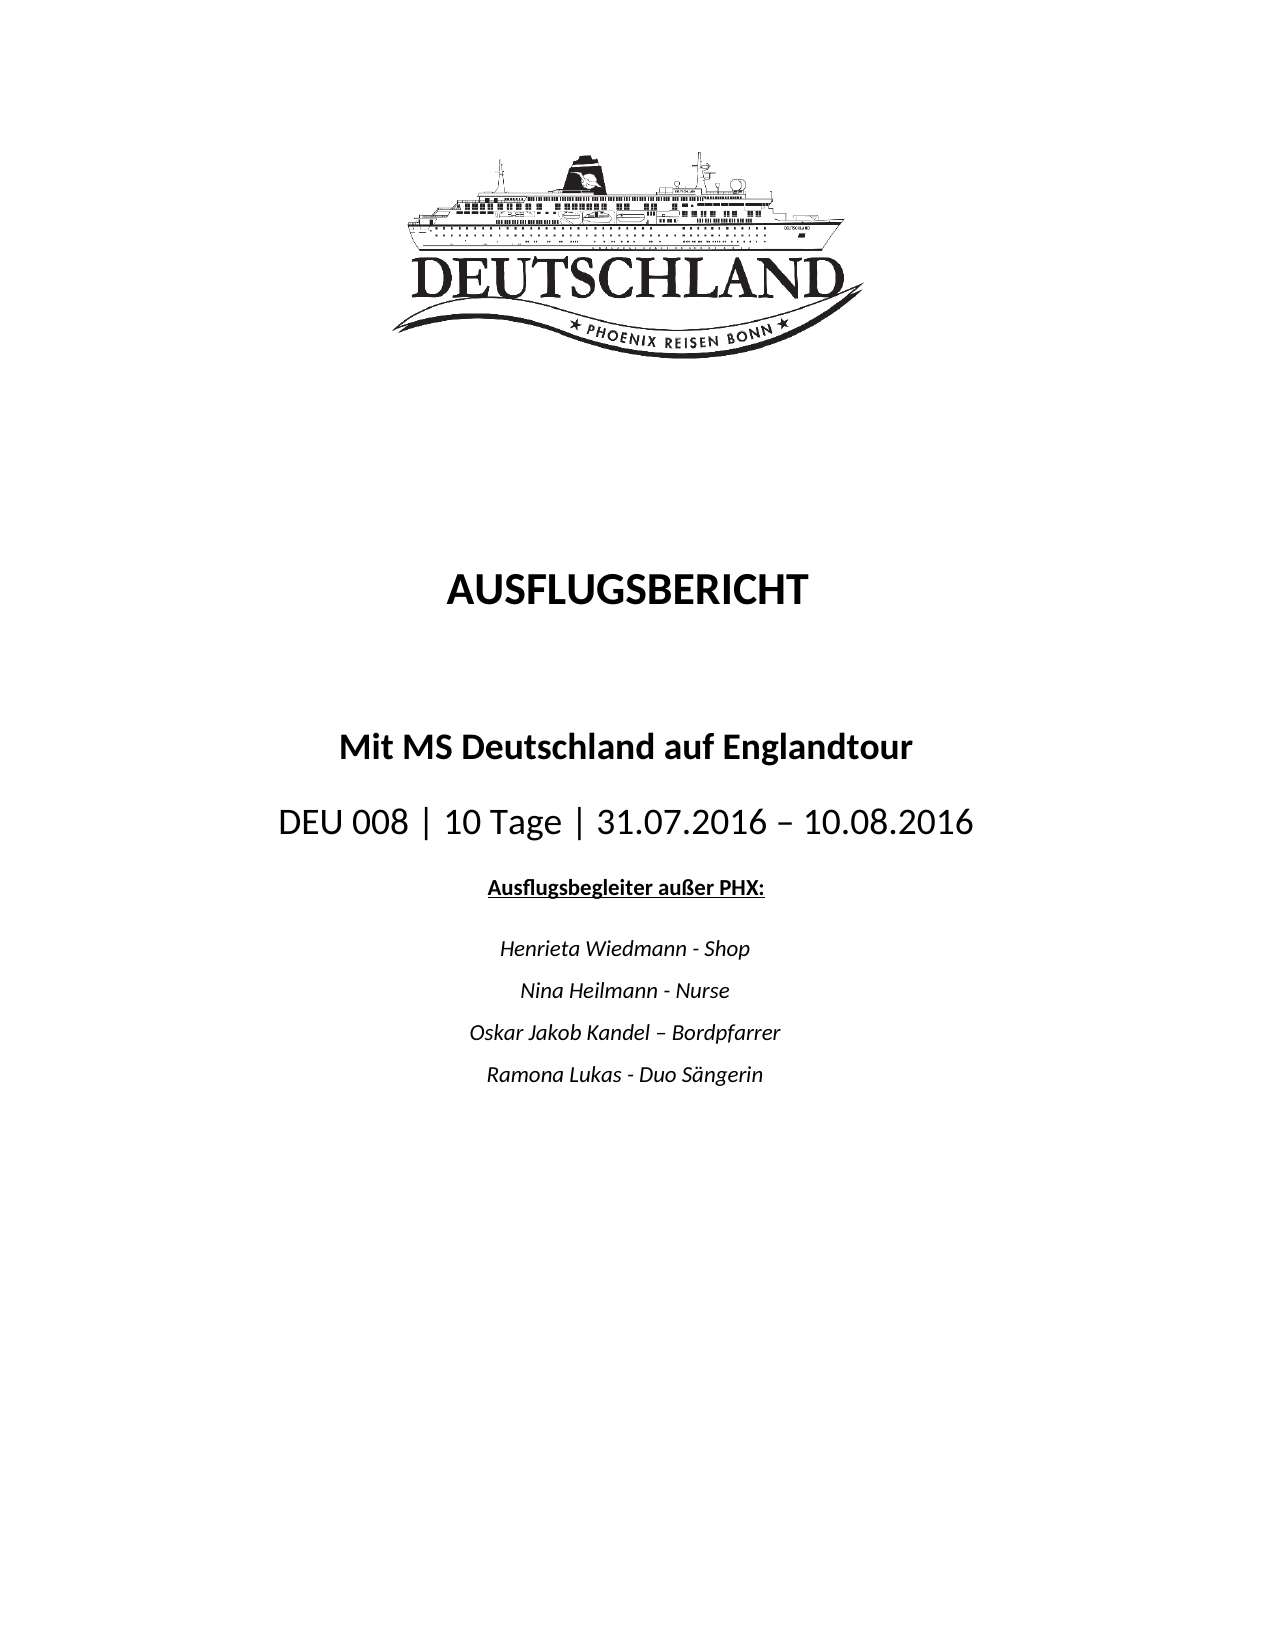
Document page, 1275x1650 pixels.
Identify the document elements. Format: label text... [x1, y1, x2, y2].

text Nina Heilmann - Nurse [118, 976, 1134, 1004]
text Mit MS Deutschland auf Englandtour [118, 723, 1134, 768]
subtitle Ausflugsbegleiter außer PHX: [118, 873, 1134, 901]
text AUSFLUGSBERICHT [118, 560, 1137, 616]
picture [388, 150, 868, 400]
text Ramona Lukas - Duo Sängerin [118, 1060, 1134, 1088]
text Oskar Jakob Kandel – Bordpfarrer [118, 1018, 1134, 1046]
text Henrieta Wiedmann - Shop [118, 934, 1134, 962]
text DEU 008 | 10 Tage | 31.07.2016 – 10.08.2016 [118, 798, 1134, 843]
